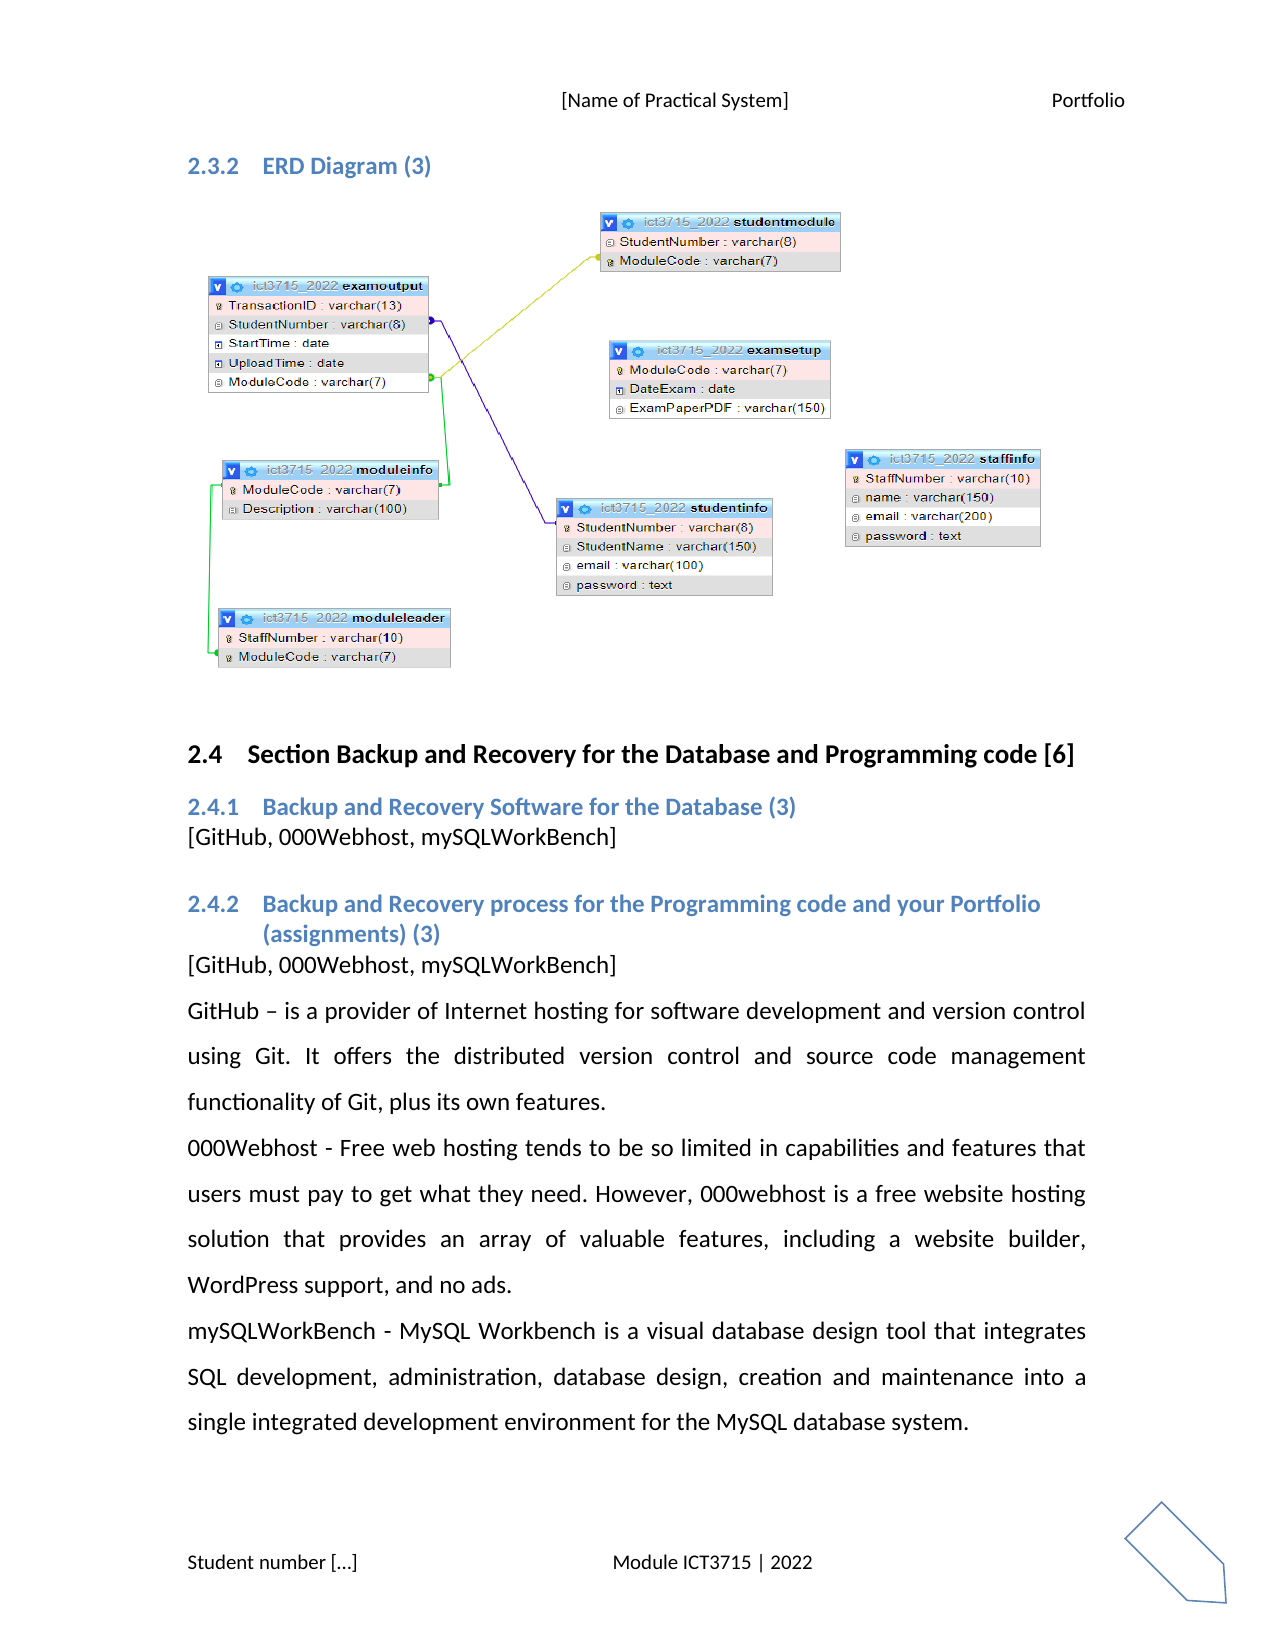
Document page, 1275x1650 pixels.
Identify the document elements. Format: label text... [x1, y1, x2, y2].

picture [187, 180, 1088, 711]
subtitle Backup and Recovery Software for the Database (3) [187, 791, 1087, 821]
text mySQLWorkBench - MySQL Workbench is a visual database design tool that integrates SQL development, administration, database design, creation and maintenance into a single integrated development environment for the MySQL database system. [187, 1315, 1087, 1437]
subtitle Section Backup and Recovery for the Database and Programming code [6] [187, 737, 1087, 770]
text [GitHub, 000Webhost, mySQLWorkBench] [187, 949, 1087, 979]
subtitle Backup and Recovery process for the Programming code and your Portfolio (assignments) (3) [187, 888, 1087, 949]
text 000Webhost - Free web hosting tends to be so limited in capabilities and features that users must pay to get what they need. However, 000webhost is a free website hosting solution that provides an array of valuable features, including a website builder, WordPress support, and no ads. [187, 1132, 1087, 1300]
subtitle ERD Diagram (3) [187, 150, 1087, 180]
text GitHub – is a provider of Internet hosting for software development and version control using Git. It offers the distributed version control and source code management functionality of Git, plus its own features. [187, 995, 1087, 1117]
text [GitHub, 000Webhost, mySQLWorkBench] [187, 821, 1087, 852]
